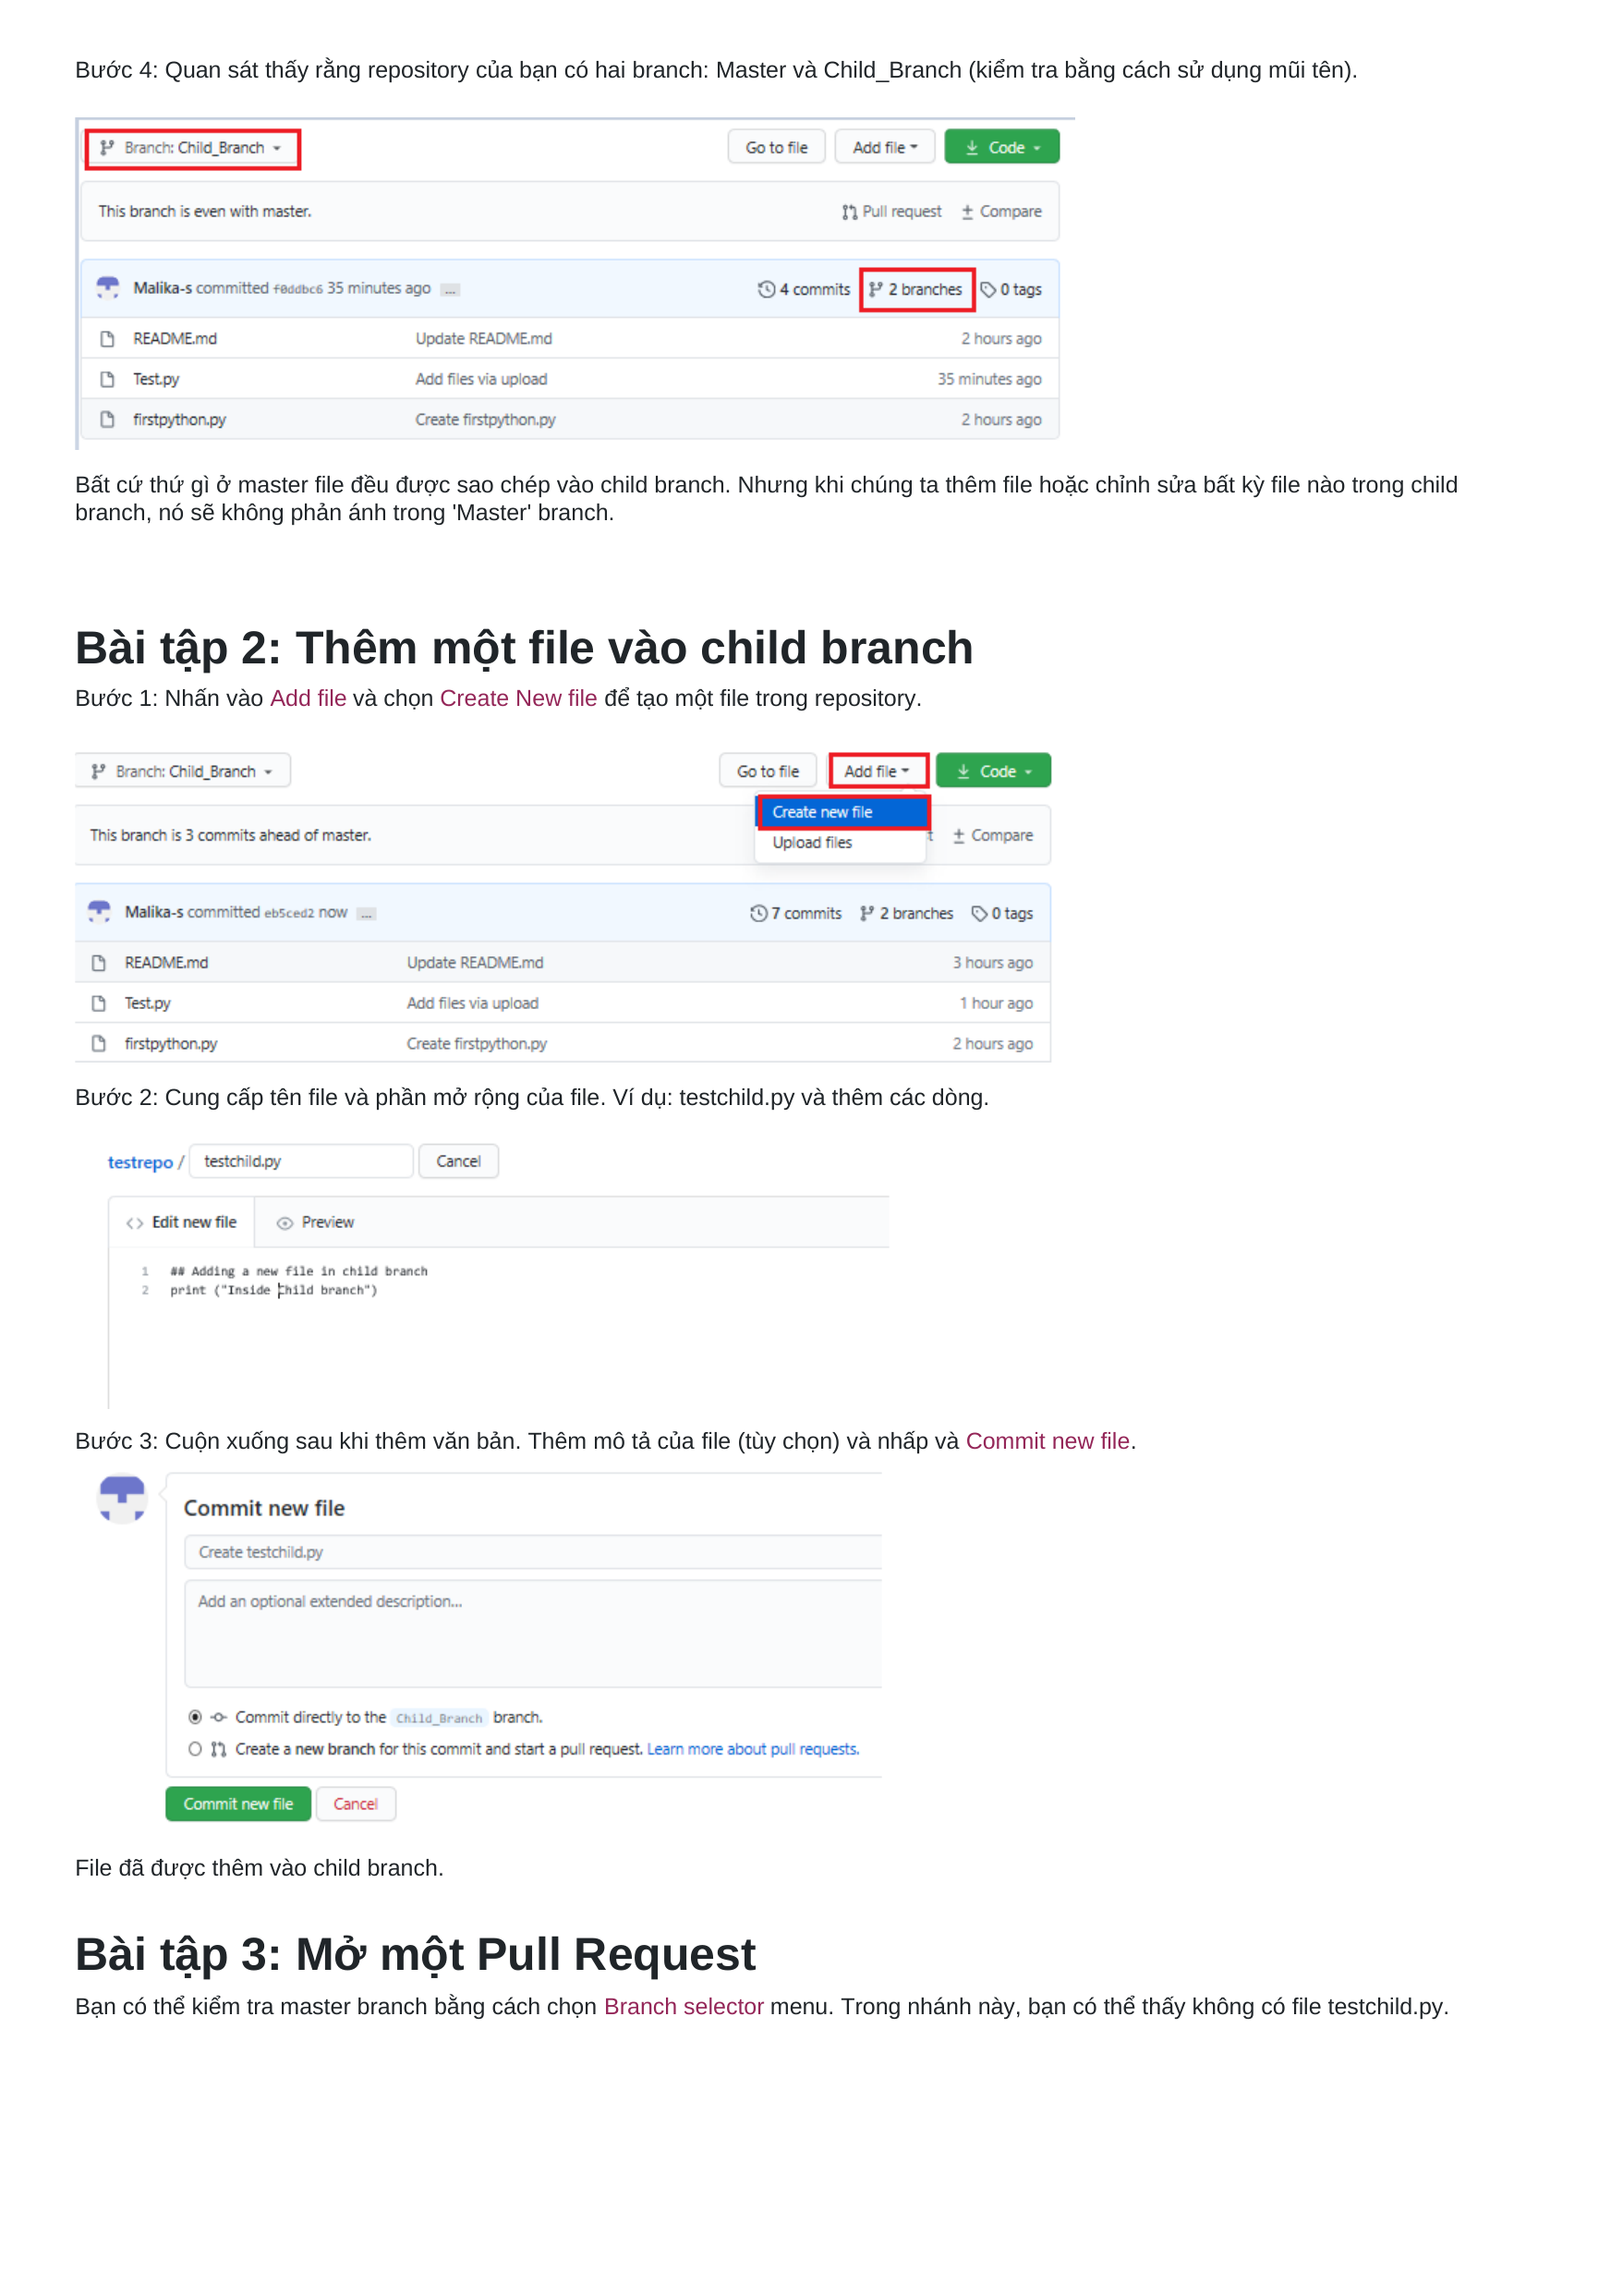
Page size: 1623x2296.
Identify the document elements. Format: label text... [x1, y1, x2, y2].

text File đã được thêm vào child branch. [75, 1854, 1522, 1881]
text Bước 2: Cung cấp tên file và phần mở rộng của file. Ví dụ: testchild.py và thêm các dòng. [75, 1084, 1522, 1111]
text Bước 4: Quan sát thấy rằng repository của bạn có hai branch: Master và Child_Branch (kiểm tra bằng cách sử dụng mũi tên). [75, 56, 1522, 82]
text Bước 1: Nhấn vào Add file và chọn Create New file để tạo một file trong repository. [75, 685, 1522, 711]
subtitle Bài tập 3: Mở một Pull Request [75, 1927, 1522, 1980]
text Bất cứ thứ gì ở master file đều được sao chép vào child branch. Nhưng khi chúng ta thêm file hoặc chỉnh sửa bất kỳ file nào trong child branch, nó sẽ không phản ánh trong 'Master' branch. [75, 471, 1521, 526]
subtitle Bài tập 2: Thêm một file vào child branch [75, 620, 1522, 674]
picture [75, 117, 1075, 450]
picture [75, 1455, 882, 1846]
text Bước 3: Cuộn xuống sau khi thêm văn bản. Thêm mô tả của file (tùy chọn) và nhấp và Commit new file. [75, 1427, 1522, 1454]
picture [75, 1111, 890, 1409]
picture [75, 749, 1052, 1063]
text Bạn có thể kiểm tra master branch bằng cách chọn Branch selector menu. Trong nhánh này, bạn có thể thấy không có file testchild.py. [75, 1993, 1522, 2020]
